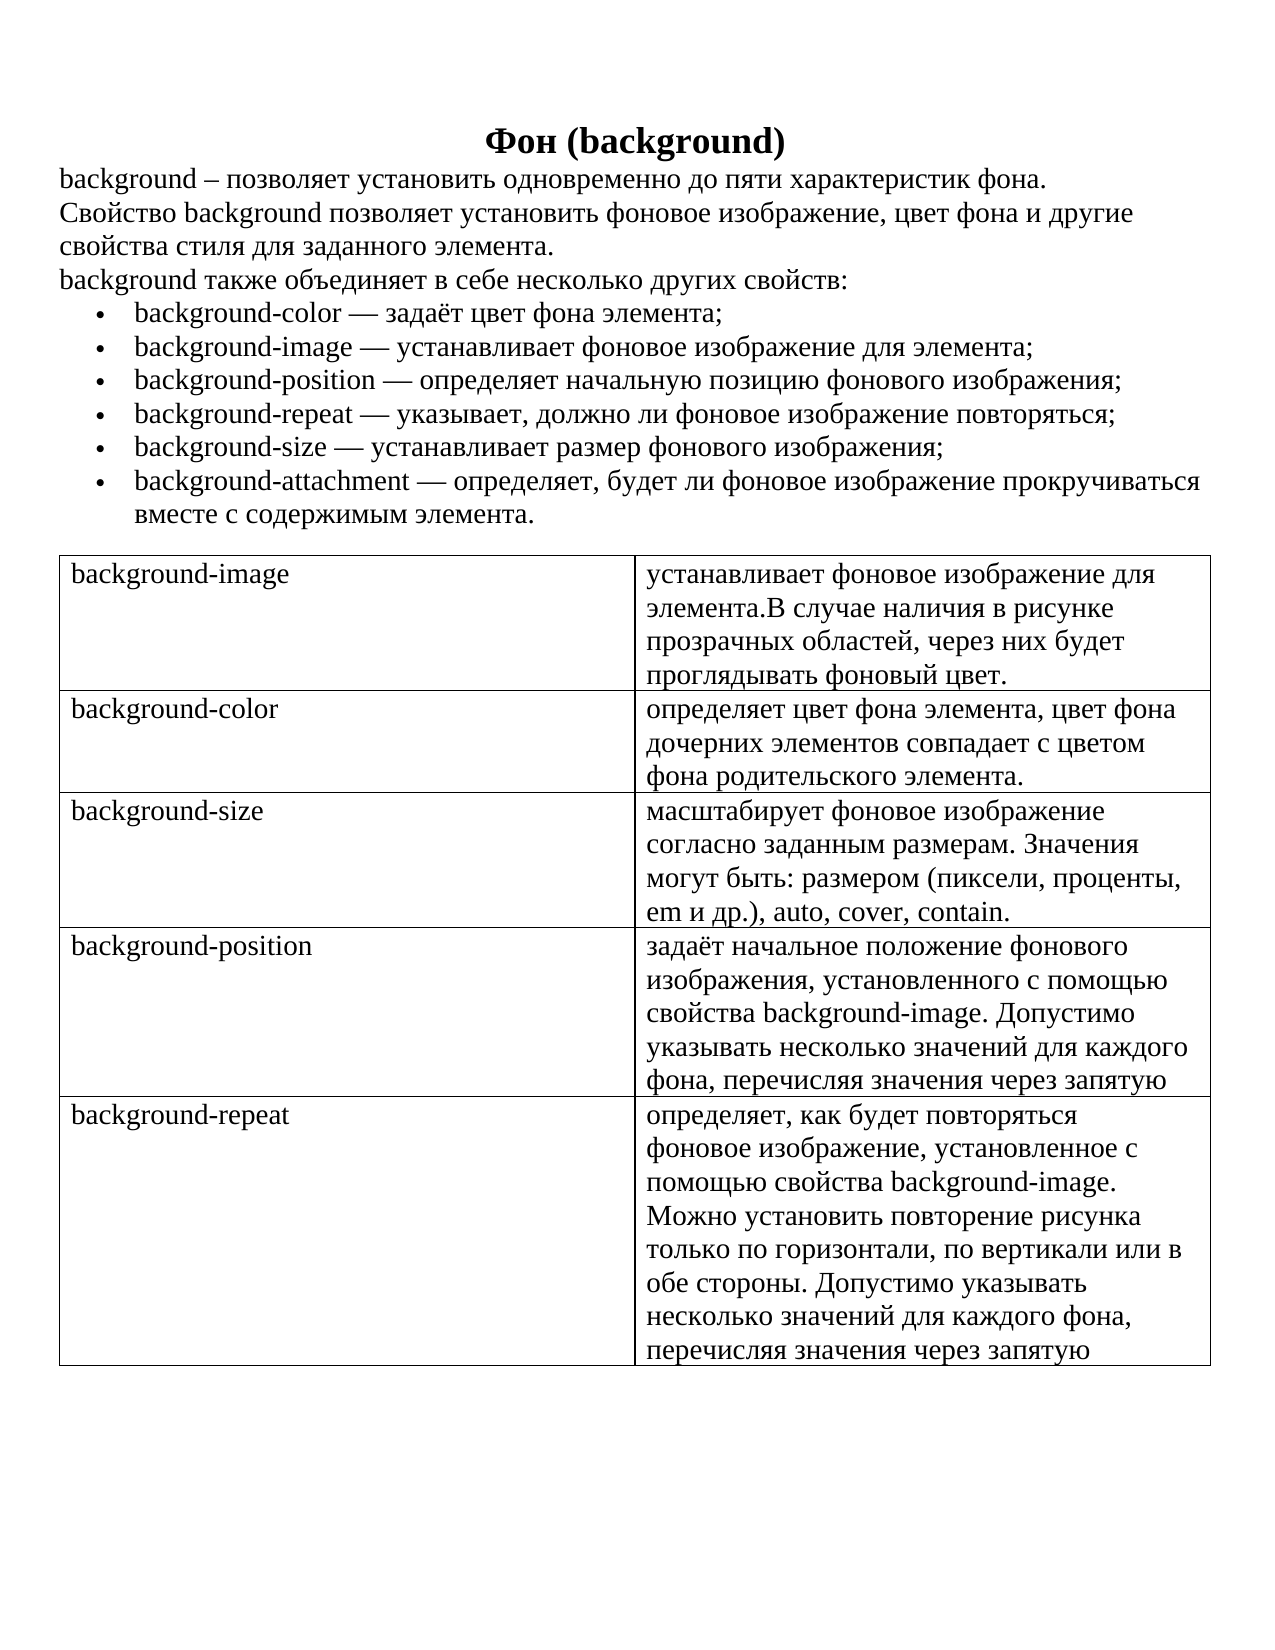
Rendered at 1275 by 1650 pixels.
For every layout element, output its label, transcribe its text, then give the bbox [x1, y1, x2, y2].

table_cell background-size [60, 793, 634, 927]
table_cell определяет, как будет повторяться фоновое изображение, установленное с помощью свойства background-image. Можно установить повторение рисунка только по горизонтали, по вертикали или в обе стороны. Допустимо указывать несколько значений для каждого фона, перечисляя значения через запятую [636, 1097, 1210, 1365]
list background-repeat — указывает, должно ли фоновое изображение повторяться; [97, 396, 1211, 429]
text background также объединяет в себе несколько других свойств: [59, 262, 1211, 295]
table_cell background-position [60, 928, 634, 1096]
list background-size — устанавливает размер фонового изображения; [97, 429, 1211, 463]
table_cell масштабирует фоновое изображение согласно заданным размерам. Значения могут быть: размером (пиксели, проценты, em и др.), auto, cover, contain. [636, 793, 1210, 927]
text Свойство background позволяет установить фоновое изображение, цвет фона и другие свойства стиля для заданного элемента. [59, 195, 1211, 262]
list background-color — задаёт цвет фона элемента; [97, 295, 1211, 329]
table_header background-image [60, 556, 634, 690]
table_cell определяет цвет фона элемента, цвет фона дочерних элементов совпадает с цветом фона родительского элемента. [636, 691, 1210, 792]
table_cell background-color [60, 691, 634, 792]
text Фон (background) [59, 118, 1211, 161]
list background-image — устанавливает фоновое изображение для элемента; [97, 329, 1211, 362]
table_header устанавливает фоновое изображение для элемента.В случае наличия в рисунке прозрачных областей, через них будет проглядывать фоновый цвет. [636, 556, 1210, 690]
list background-position — определяет начальную позицию фонового изображения; [97, 362, 1211, 396]
table_cell задаёт начальное положение фонового изображения, установленного с помощью свойства background-image. Допустимо указывать несколько значений для каждого фона, перечисляя значения через запятую [636, 928, 1210, 1096]
table_cell background-repeat [60, 1097, 634, 1365]
text background – позволяет установить одновременно до пяти характеристик фона. [59, 161, 1211, 195]
list background-attachment — определяет, будет ли фоновое изображение прокручиваться вместе с содержимым элемента. [97, 463, 1211, 530]
